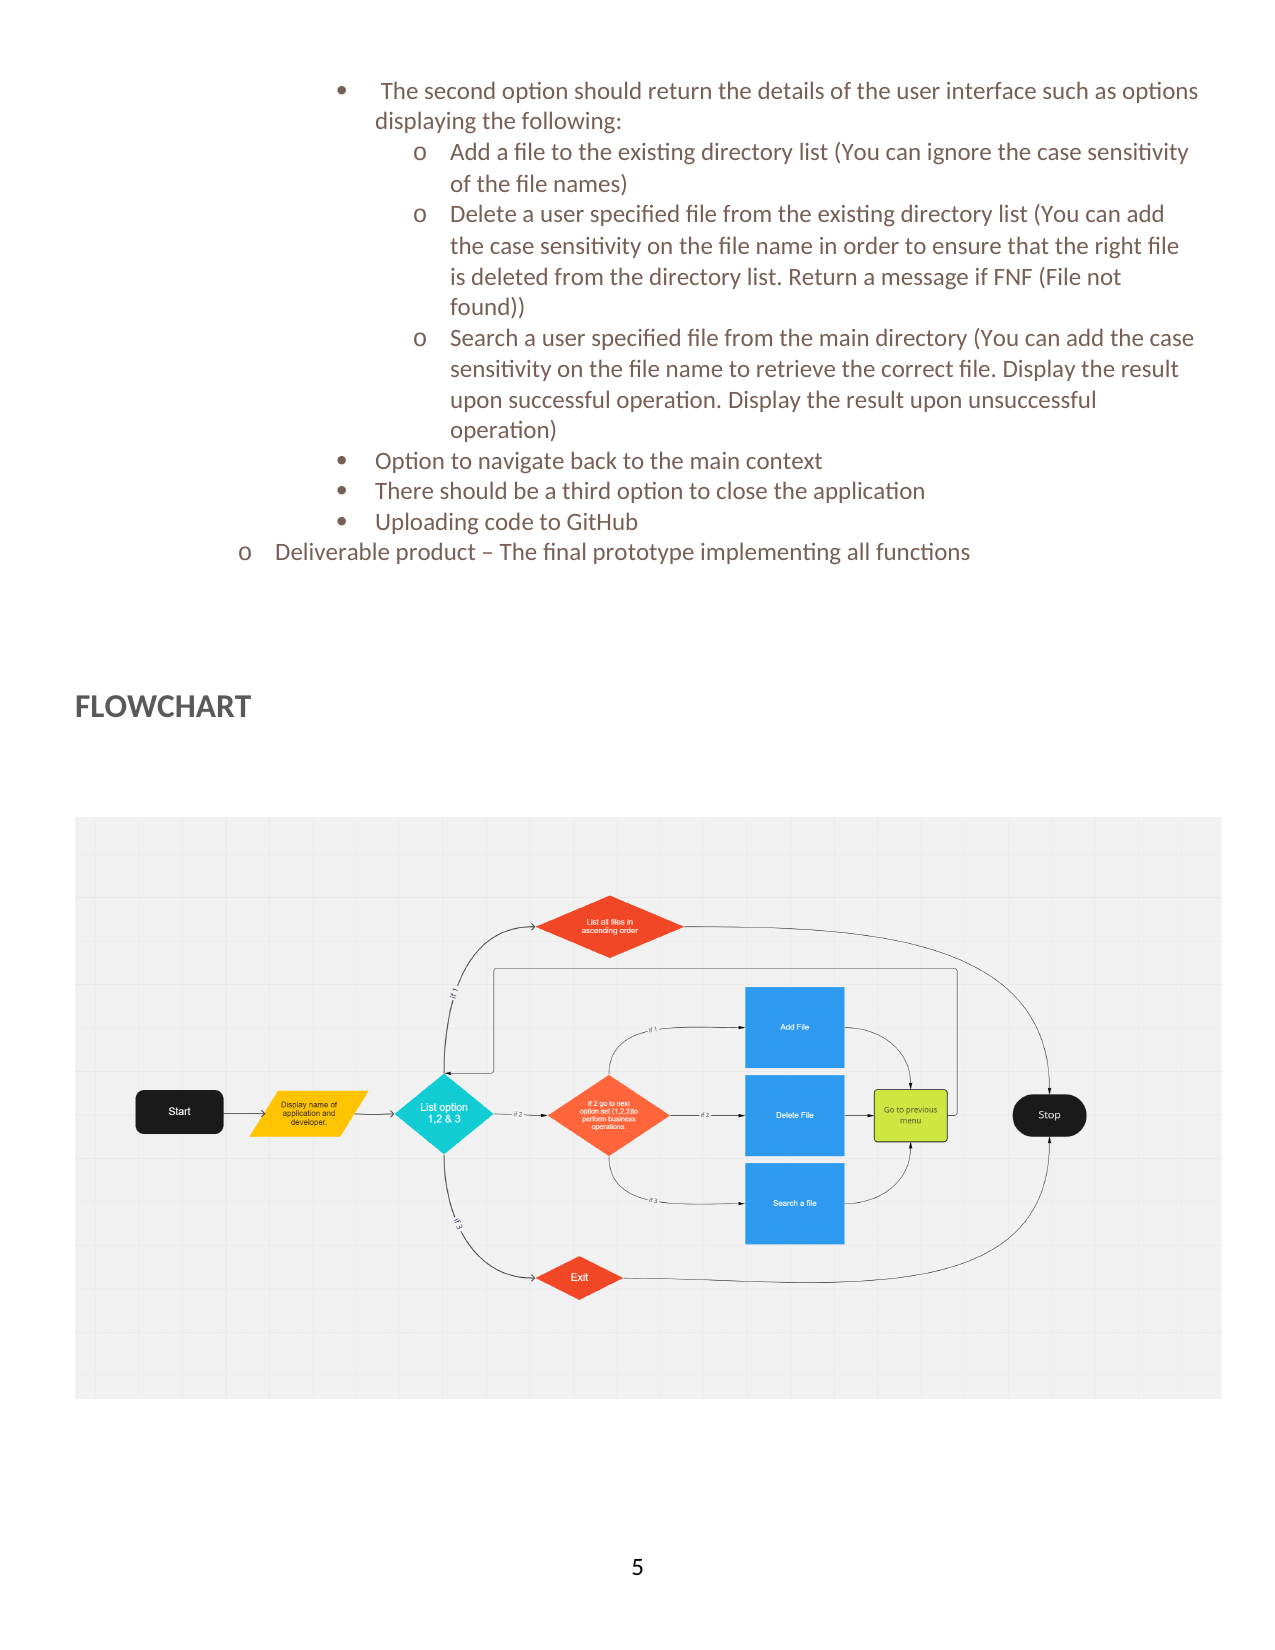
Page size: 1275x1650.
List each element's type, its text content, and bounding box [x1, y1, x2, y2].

list Option to navigate back to the main context [337, 445, 1200, 476]
list There should be a third option to close the application [337, 476, 1200, 506]
list Deliverable product – The final prototype implementing all functions [237, 537, 1200, 568]
picture [75, 817, 1222, 1399]
list The second option should return the details of the user interface such as options displaying the following: [337, 75, 1200, 136]
list Search a user specified file from the main directory (You can add the case sensitivity on the file name to retrieve the correct file. Display the result upon successful operation. Display the result upon unsuccessful operation) [412, 322, 1200, 445]
list Uploading code to GitHub [337, 506, 1200, 537]
list Add a file to the existing directory list (You can ignore the case sensitivity of the file names) [412, 136, 1200, 198]
subtitle FLOWCHART [75, 685, 1200, 726]
list Delete a user specified file from the existing directory list (You can add the case sensitivity on the file name in order to ensure that the right file is deleted from the directory list. Return a message if FNF (File not found)) [412, 198, 1200, 322]
